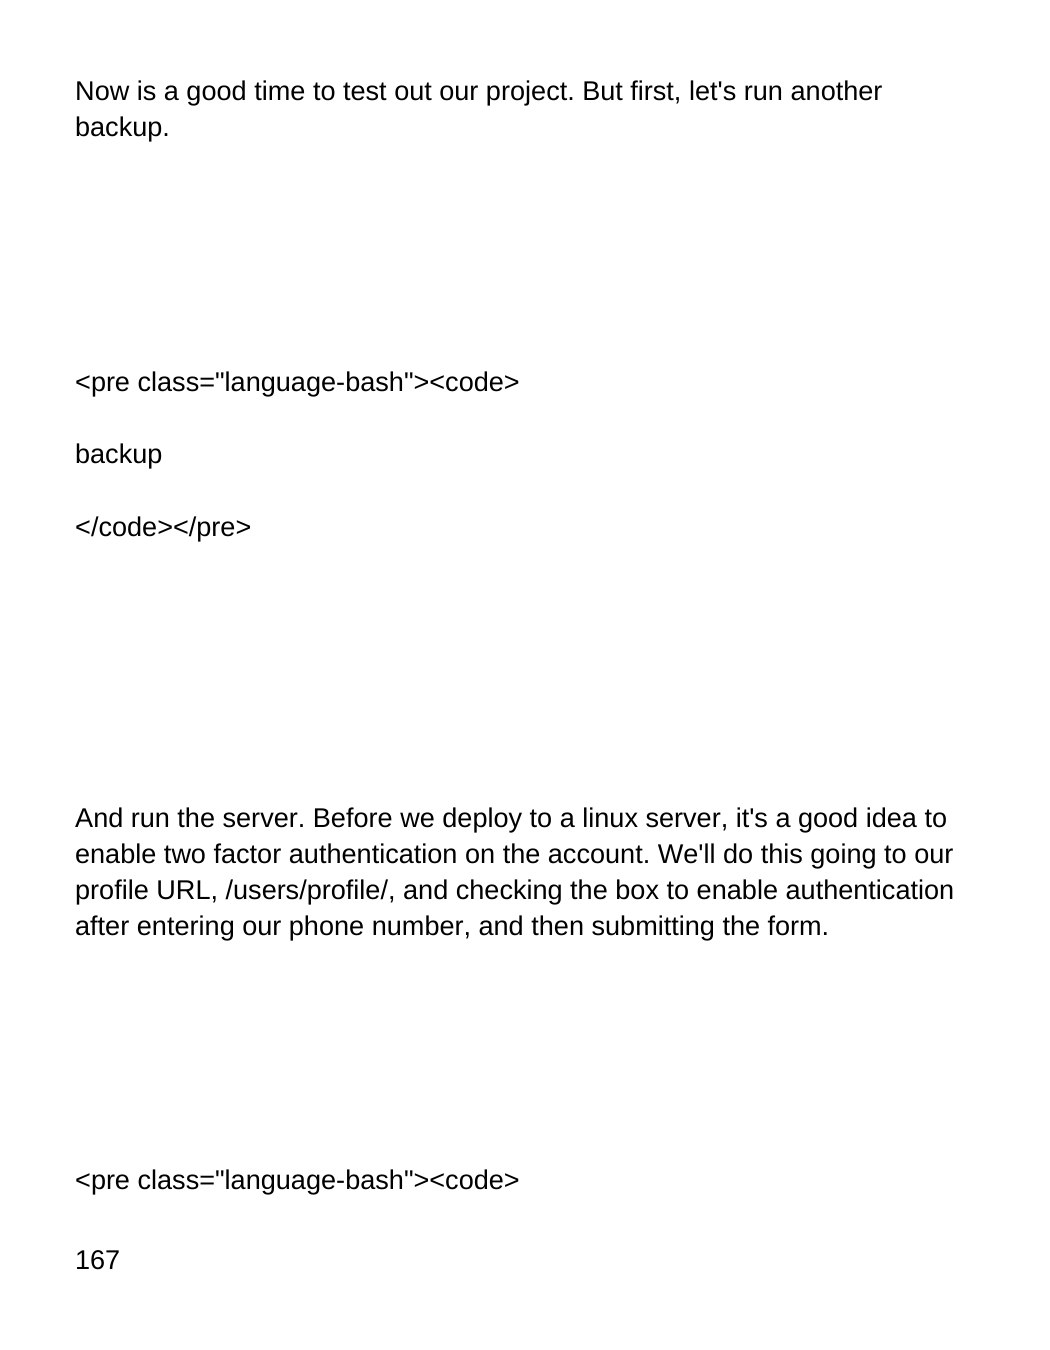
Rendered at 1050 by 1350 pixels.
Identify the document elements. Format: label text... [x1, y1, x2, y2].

text <pre class="language-bash"><code> [75, 1164, 975, 1232]
text <pre class="language-bash"><code> [75, 366, 975, 433]
text backup [75, 438, 975, 505]
text </code></pre> [75, 511, 975, 542]
text And run the server. Before we deploy to a linux server, it's a good idea to enable two factor authentication on the account. We'll do this going to our profile URL, /users/profile/, and checking the box to enable authentication after entering our phone number, and then submitting the form. [75, 802, 975, 977]
text Now is a good time to test out our project. But first, let's run another backup. [75, 75, 975, 178]
